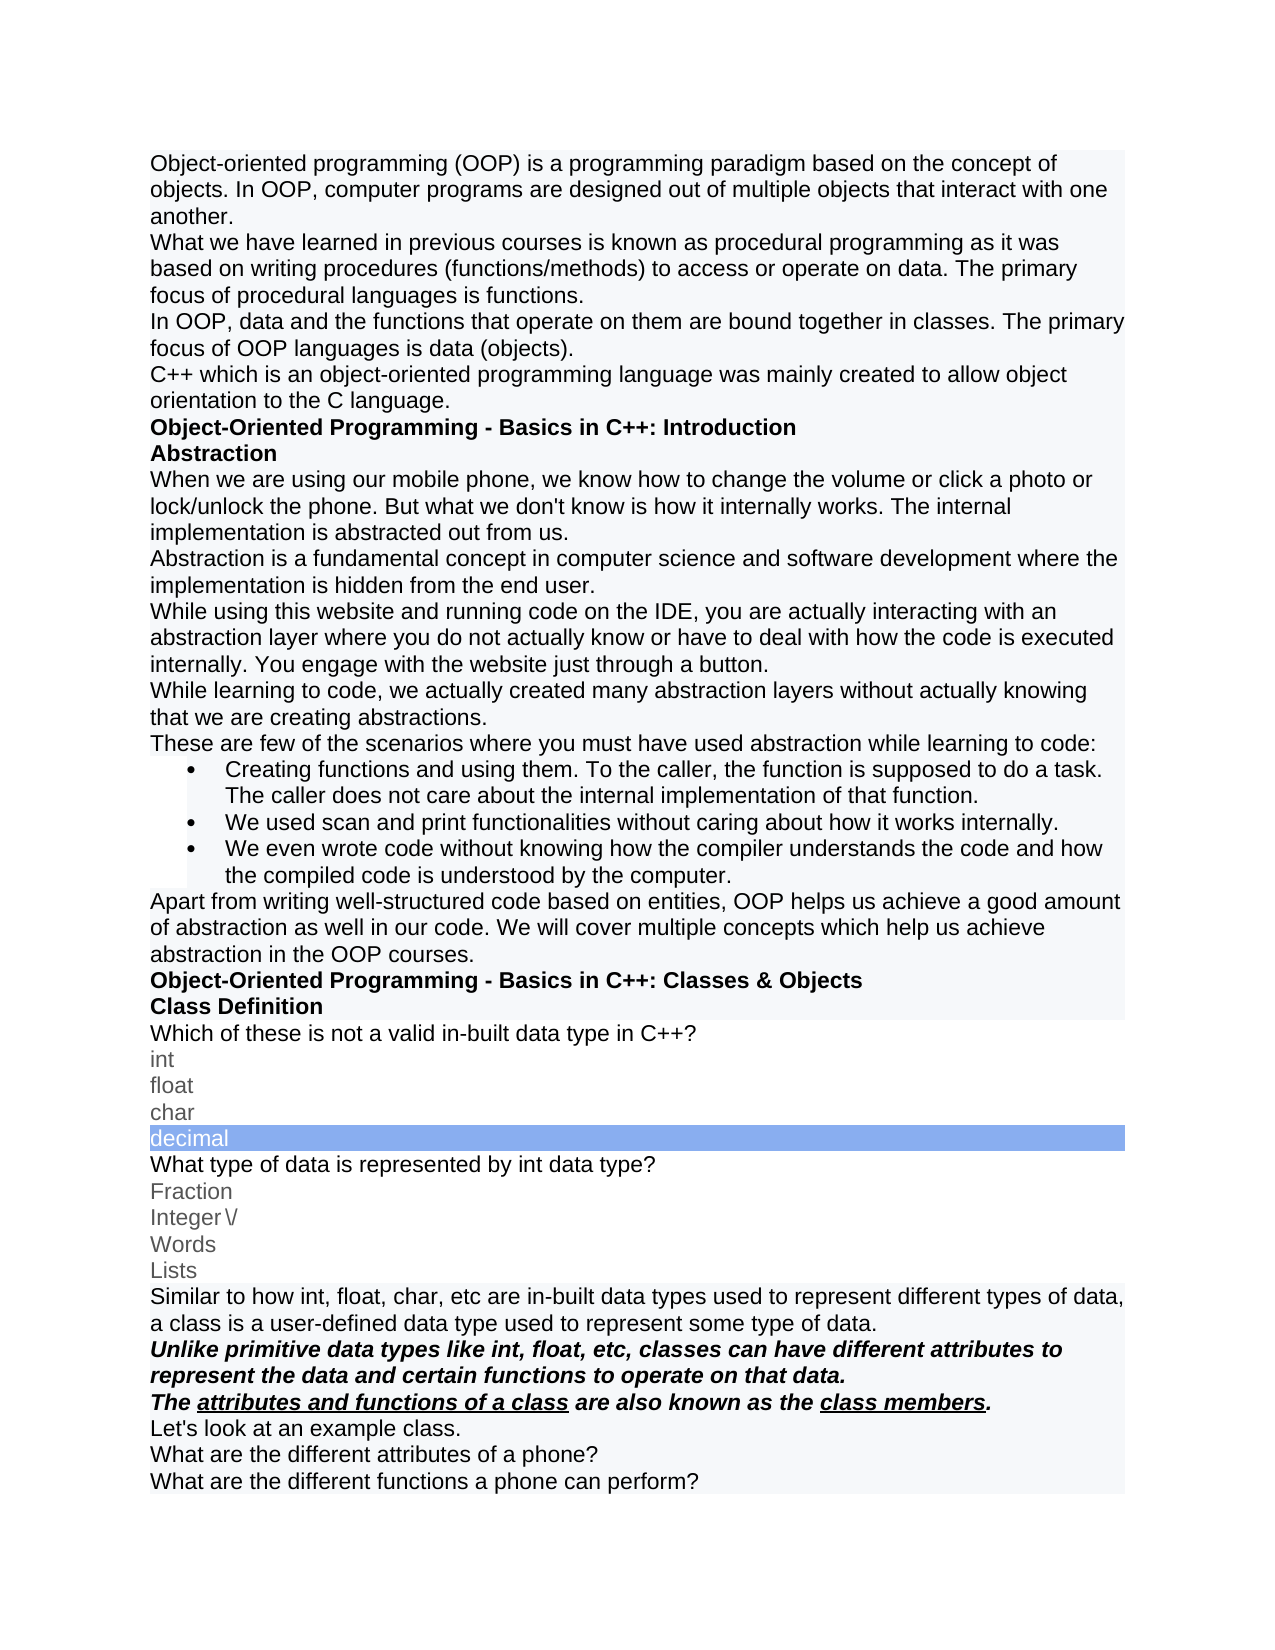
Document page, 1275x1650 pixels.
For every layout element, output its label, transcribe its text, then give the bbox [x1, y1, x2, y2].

list We even wrote code without knowing how the compiler understands the code and how the compiled code is understood by the computer. [187, 835, 1125, 888]
text Lists [150, 1257, 1125, 1283]
text C++ which is an object-oriented programming language was mainly created to allow object orientation to the C language. [150, 361, 1125, 413]
text int [150, 1046, 1125, 1072]
text What type of data is represented by int data type? [150, 1151, 1125, 1178]
text What we have learned in previous courses is known as procedural programming as it was based on writing procedures (functions/methods) to access or operate on data. The primary focus of procedural languages is functions. [150, 229, 1125, 308]
text The attributes and functions of a class are also known as the class members. [150, 1389, 1125, 1415]
text char [150, 1099, 1125, 1125]
text float [150, 1072, 1125, 1099]
text Apart from writing well-structured code based on entities, OOP helps us achieve a good amount of abstraction as well in our code. We will cover multiple concepts which help us achieve abstraction in the OOP courses. [150, 888, 1125, 967]
text Unlike primitive data types like int, float, etc, classes can have different attributes to represent the data and certain functions to operate on that data. [150, 1336, 1125, 1389]
text Fraction [150, 1178, 1125, 1204]
text Object-Oriented Programming - Basics in C++: Introduction [150, 413, 1125, 440]
text Object-oriented programming (OOP) is a programming paradigm based on the concept of objects. In OOP, computer programs are designed out of multiple objects that interact with one another. [150, 150, 1125, 229]
text While using this website and running code on the IDE, you are actually interacting with an abstraction layer where you do not actually know or have to deal with how the code is executed internally. You engage with the website just through a button. [150, 598, 1125, 677]
text These are few of the scenarios where you must have used abstraction while learning to code: [150, 730, 1125, 756]
subtitle Object-Oriented Programming - Basics in C++: Classes & Objects [150, 967, 1125, 993]
list Creating functions and using them. To the caller, the function is supposed to do a task. The caller does not care about the internal implementation of that function. [187, 756, 1125, 809]
subtitle Class Definition [150, 993, 1125, 1020]
text decimal [150, 1125, 1125, 1151]
text Abstraction [150, 440, 1125, 466]
text When we are using our mobile phone, we know how to change the volume or click a photo or lock/unlock the phone. But what we don't know is how it internally works. The internal implementation is abstracted out from us. [150, 466, 1125, 545]
list We used scan and print functionalities without caring about how it works internally. [187, 809, 1125, 835]
text Abstraction is a fundamental concept in computer science and software development where the implementation is hidden from the end user. [150, 545, 1125, 598]
text In OOP, data and the functions that operate on them are bound together in classes. The primary focus of OOP languages is data (objects). [150, 308, 1125, 361]
text Similar to how int, float, char, etc are in-built data types used to represent different types of data, a class is a user-defined data type used to represent some type of data. [150, 1283, 1125, 1336]
text Which of these is not a valid in-built data type in C++? [150, 1020, 1125, 1046]
text Words [150, 1231, 1125, 1257]
text Let's look at an example class. What are the different attributes of a phone? What are the different functions a phone can perform? [150, 1415, 1125, 1494]
text Integer \/ [150, 1204, 1125, 1231]
text While learning to code, we actually created many abstraction layers without actually knowing that we are creating abstractions. [150, 677, 1125, 730]
